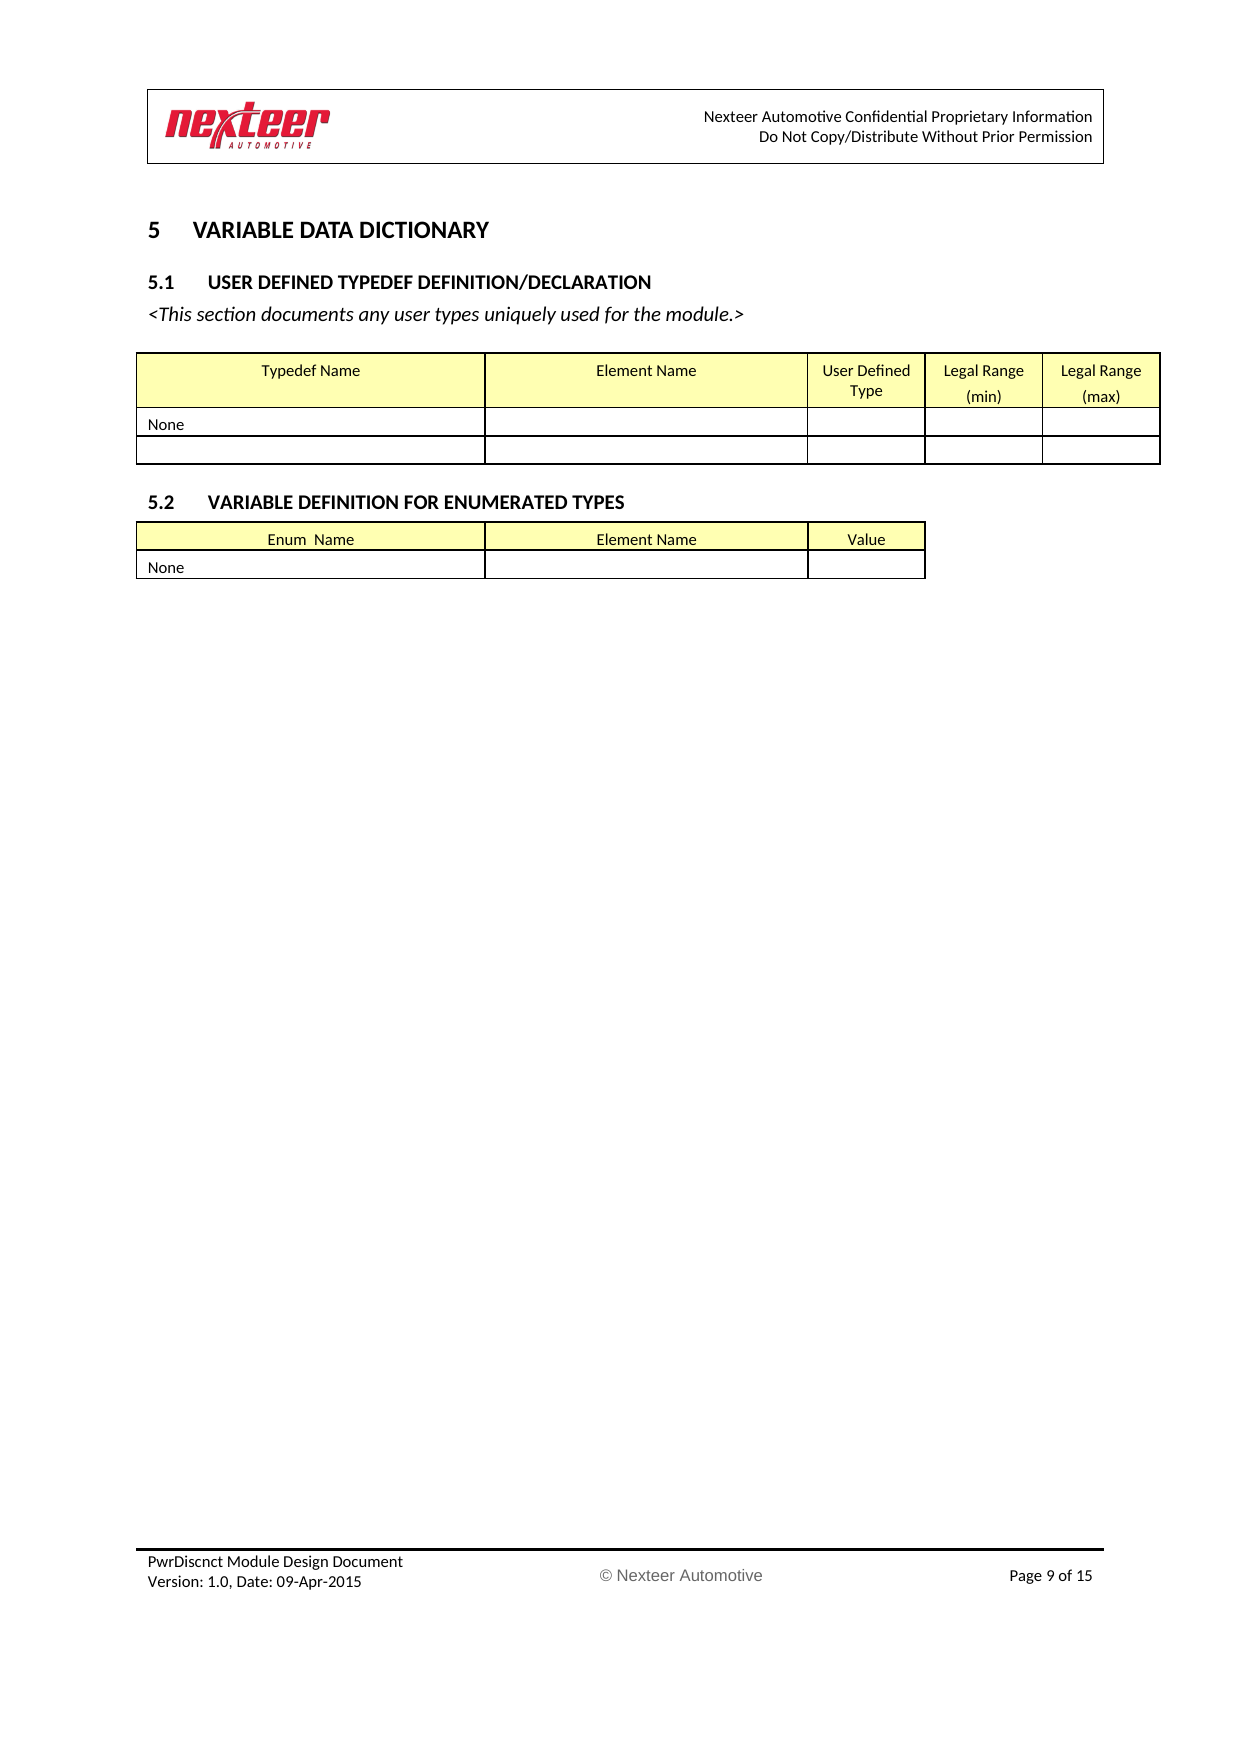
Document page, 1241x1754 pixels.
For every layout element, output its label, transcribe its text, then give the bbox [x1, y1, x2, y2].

table_cell [486, 551, 807, 577]
table_cell [809, 551, 924, 577]
table_cell [486, 437, 807, 463]
table_header Element Name [486, 354, 807, 407]
text <This section documents any user types uniquely used for the module.> [148, 301, 1092, 327]
subtitle Variable definition for enumerated types [148, 489, 1092, 515]
subtitle User defined typedef definition/declaration [148, 269, 1092, 295]
table_cell None [137, 408, 484, 435]
table_cell [1043, 437, 1159, 463]
table_header Value [809, 523, 924, 549]
table_cell [926, 408, 1042, 435]
table_cell [486, 408, 807, 435]
table_cell [926, 437, 1042, 463]
table_header Enum Name [137, 523, 484, 549]
subtitle Variable Data Dictionary [148, 214, 1092, 244]
table_cell [808, 437, 924, 463]
table_header User Defined Type [808, 354, 924, 407]
table_header Legal Range (min) [926, 354, 1042, 407]
table_cell [808, 408, 924, 435]
table_cell [137, 437, 484, 463]
table_header Typedef Name [137, 354, 484, 407]
table_cell None [137, 551, 484, 577]
table_header Legal Range (max) [1043, 354, 1159, 407]
table_cell [1043, 408, 1159, 435]
picture [159, 89, 334, 162]
table_header Element Name [486, 523, 807, 549]
